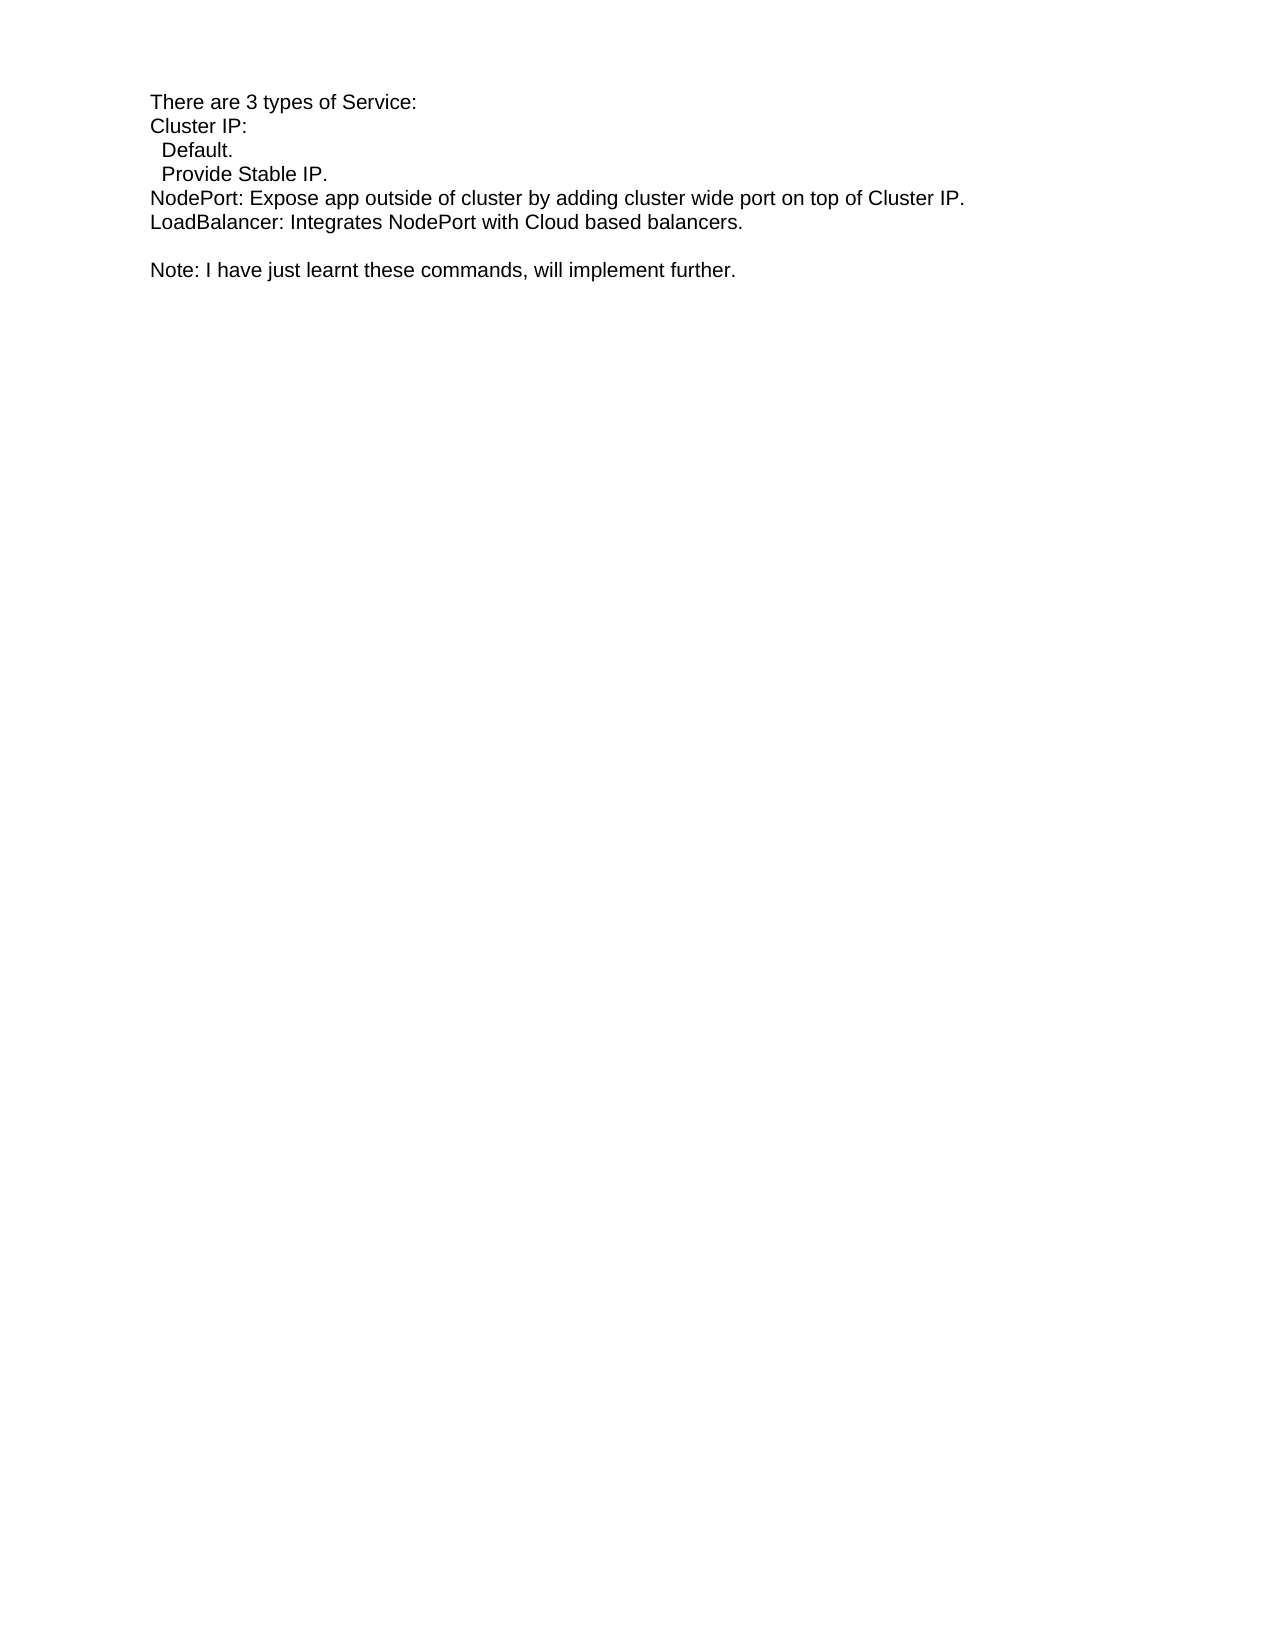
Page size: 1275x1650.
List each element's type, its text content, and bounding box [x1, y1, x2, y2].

text Default. [150, 138, 1125, 162]
text Cluster IP: [150, 114, 1125, 138]
text There are 3 types of Service: [150, 90, 1125, 114]
text Provide Stable IP. [150, 162, 1125, 186]
text Note: I have just learnt these commands, will implement further. [150, 258, 1125, 282]
text NodePort: Expose app outside of cluster by adding cluster wide port on top of Cluster IP. [150, 186, 1125, 210]
text LoadBalancer: Integrates NodePort with Cloud based balancers. [150, 210, 1125, 234]
